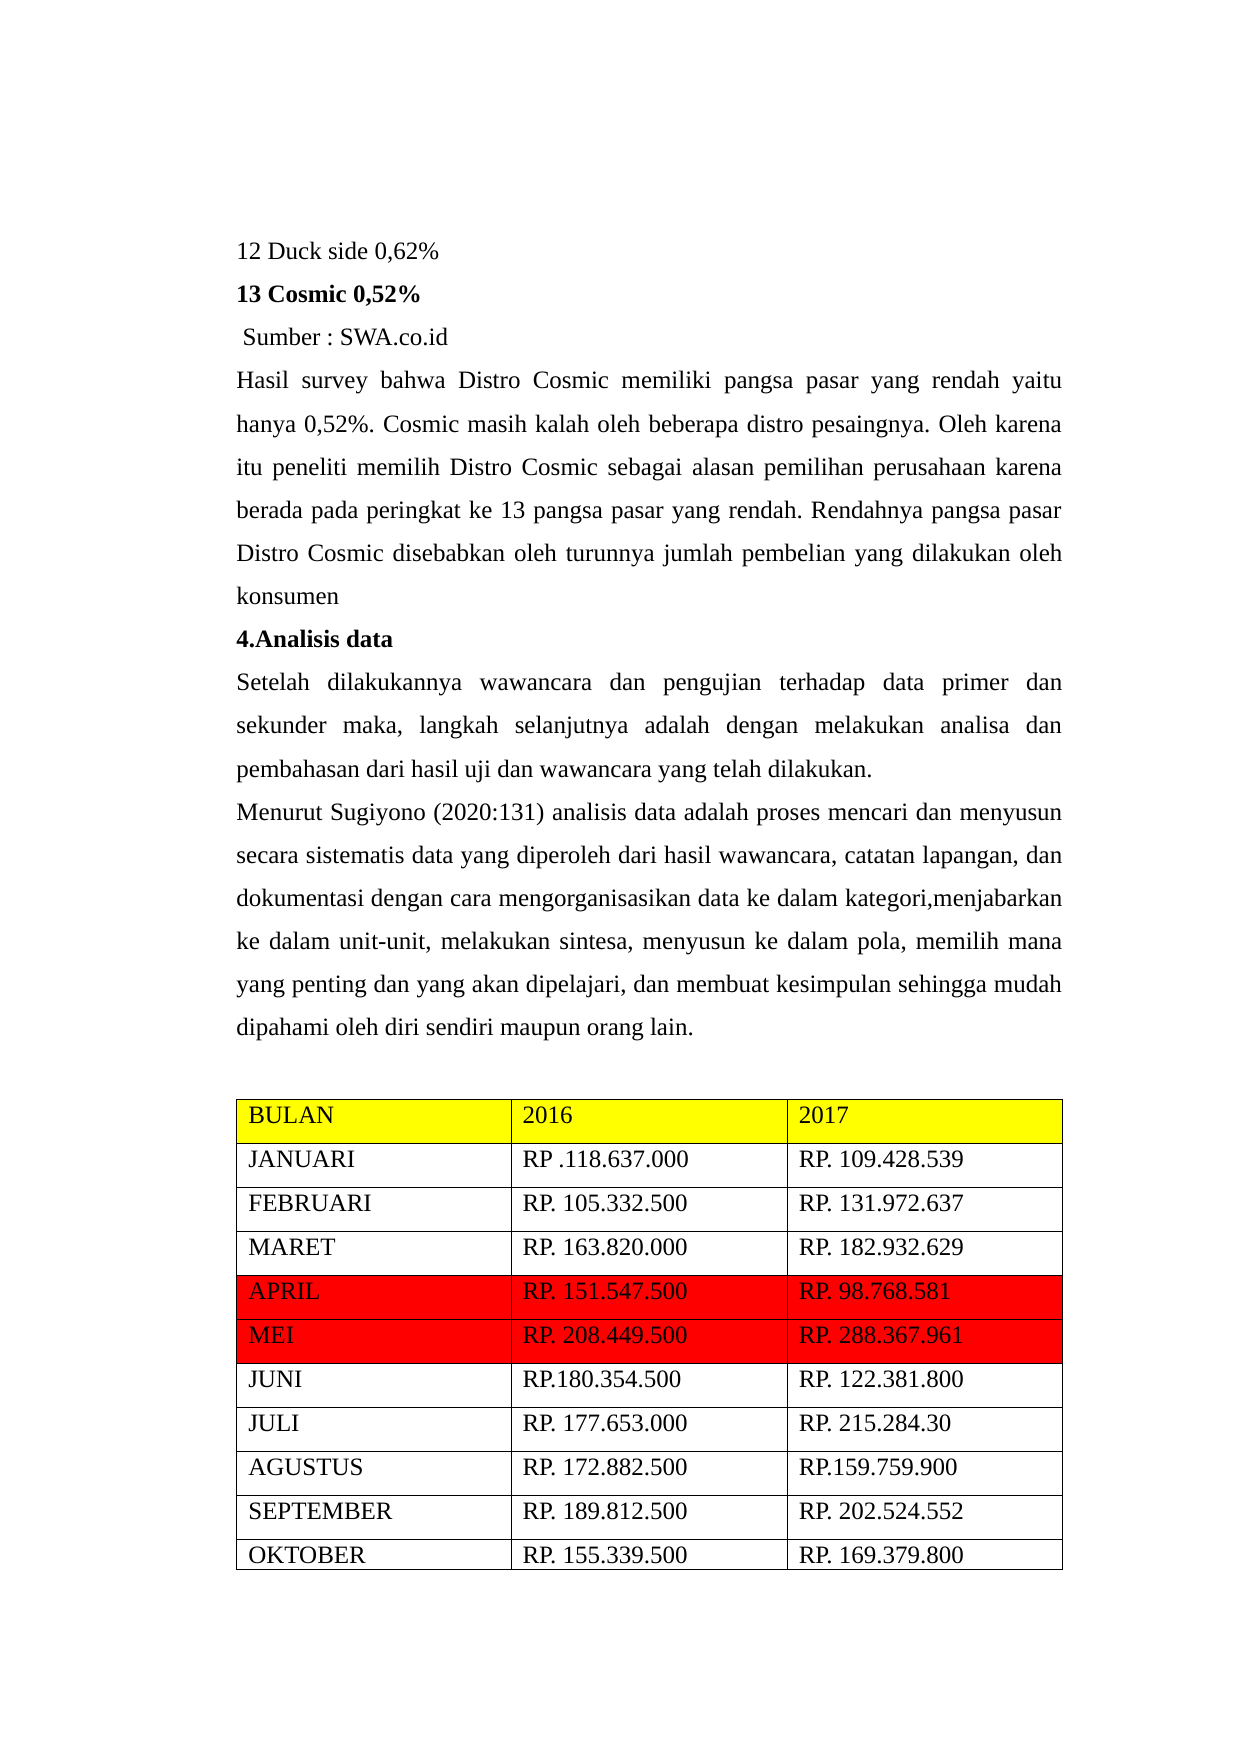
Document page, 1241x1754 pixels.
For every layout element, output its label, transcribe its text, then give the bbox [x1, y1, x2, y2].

text Sumber : SWA.co.id [236, 322, 1063, 351]
table_cell RP. 288.367.961 [788, 1320, 1062, 1363]
table_cell SEPTEMBER [237, 1496, 511, 1539]
table_cell MEI [237, 1320, 511, 1363]
text Hasil survey bahwa Distro Cosmic memiliki pangsa pasar yang rendah yaitu hanya 0,52%. Cosmic masih kalah oleh beberapa distro pesaingnya. Oleh karena itu peneliti memilih Distro Cosmic sebagai alasan pemilihan perusahaan karena berada pada peringkat ke 13 pangsa pasar yang rendah. Rendahnya pangsa pasar Distro Cosmic disebabkan oleh turunnya jumlah pembelian yang dilakukan oleh konsumen [236, 366, 1063, 610]
table_header BULAN [237, 1100, 511, 1143]
table_cell RP. 131.972.637 [788, 1188, 1062, 1231]
table_cell APRIL [237, 1276, 511, 1319]
table_cell RP. 208.449.500 [512, 1320, 787, 1363]
text 13 Cosmic 0,52% [236, 279, 1063, 308]
text 12 Duck side 0,62% [236, 236, 1063, 265]
table_cell OKTOBER [237, 1540, 511, 1569]
table_cell RP. 202.524.552 [788, 1496, 1062, 1539]
table_cell RP. 172.882.500 [512, 1452, 787, 1495]
table_cell RP. 189.812.500 [512, 1496, 787, 1539]
text Menurut Sugiyono (2020:131) analisis data adalah proses mencari dan menyusun secara sistematis data yang diperoleh dari hasil wawancara, catatan lapangan, dan dokumentasi dengan cara mengorganisasikan data ke dalam kategori,menjabarkan ke dalam unit-unit, melakukan sintesa, menyusun ke dalam pola, memilih mana yang penting dan yang akan dipelajari, dan membuat kesimpulan sehingga mudah dipahami oleh diri sendiri maupun orang lain. [236, 797, 1063, 1041]
table_cell JUNI [237, 1364, 511, 1407]
table_cell RP.180.354.500 [512, 1364, 787, 1407]
table_cell MARET [237, 1232, 511, 1275]
table_cell FEBRUARI [237, 1188, 511, 1231]
table_cell RP. 215.284.30 [788, 1408, 1062, 1451]
table_cell RP.159.759.900 [788, 1452, 1062, 1495]
table_cell RP. 109.428.539 [788, 1144, 1062, 1187]
table_cell AGUSTUS [237, 1452, 511, 1495]
table_cell RP. 151.547.500 [512, 1276, 787, 1319]
table_cell RP. 182.932.629 [788, 1232, 1062, 1275]
table_cell JULI [237, 1408, 511, 1451]
text 4.Analisis data [236, 624, 1063, 653]
table_cell RP. 105.332.500 [512, 1188, 787, 1231]
table_cell RP. 163.820.000 [512, 1232, 787, 1275]
table_cell RP. 155.339.500 [512, 1540, 787, 1569]
table_header 2016 [512, 1100, 787, 1143]
table_cell RP. 98.768.581 [788, 1276, 1062, 1319]
table_cell JANUARI [237, 1144, 511, 1187]
table_header 2017 [788, 1100, 1062, 1143]
table_cell RP. 122.381.800 [788, 1364, 1062, 1407]
text Setelah dilakukannya wawancara dan pengujian terhadap data primer dan sekunder maka, langkah selanjutnya adalah dengan melakukan analisa dan pembahasan dari hasil uji dan wawancara yang telah dilakukan. [236, 667, 1063, 782]
table_cell RP .118.637.000 [512, 1144, 787, 1187]
table_cell RP. 169.379.800 [788, 1540, 1062, 1569]
table_cell RP. 177.653.000 [512, 1408, 787, 1451]
